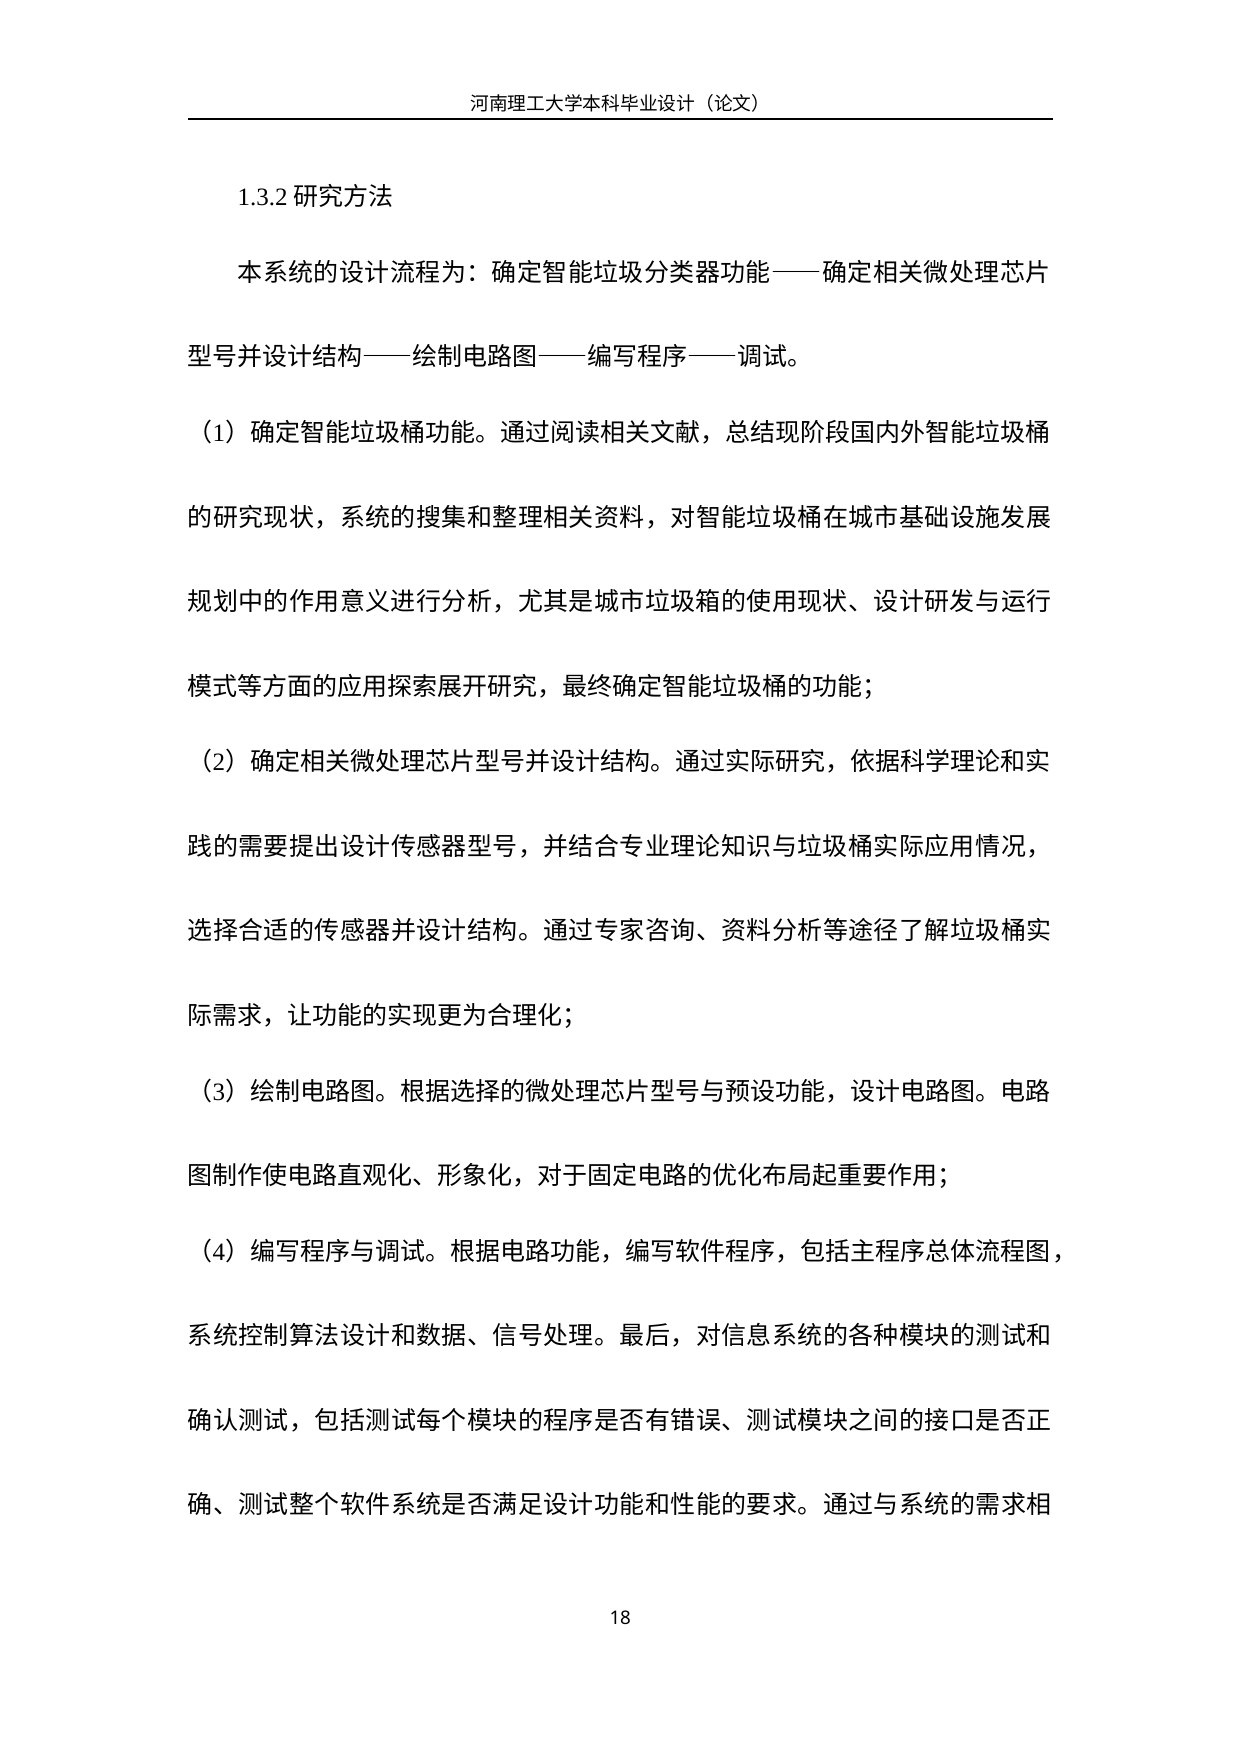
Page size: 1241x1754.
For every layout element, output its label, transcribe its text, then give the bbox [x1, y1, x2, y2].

text （3）绘制电路图。根据选择的微处理芯片型号与预设功能，设计电路图。电路图制作使电路直观化、形象化，对于固定电路的优化布局起重要作用； [187, 1057, 1053, 1206]
text （1）确定智能垃圾桶功能。通过阅读相关文献，总结现阶段国内外智能垃圾桶的研究现状，系统的搜集和整理相关资料，对智能垃圾桶在城市基础设施发展规划中的作用意义进行分析，尤其是城市垃圾箱的使用现状、设计研发与运行模式等方面的应用探索展开研究，最终确定智能垃圾桶的功能； [187, 398, 1053, 717]
text 本系统的设计流程为：确定智能垃圾分类器功能——确定相关微处理芯片型号并设计结构——绘制电路图——编写程序——调试。 [187, 238, 1053, 387]
text （2）确定相关微处理芯片型号并设计结构。通过实际研究，依据科学理论和实践的需要提出设计传感器型号，并结合专业理论知识与垃圾桶实际应用情况，选择合适的传感器并设计结构。通过专家咨询、资料分析等途径了解垃圾桶实际需求，让功能的实现更为合理化； [187, 727, 1053, 1046]
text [187, 1217, 1053, 1535]
subtitle 研究方法 [187, 162, 1053, 227]
